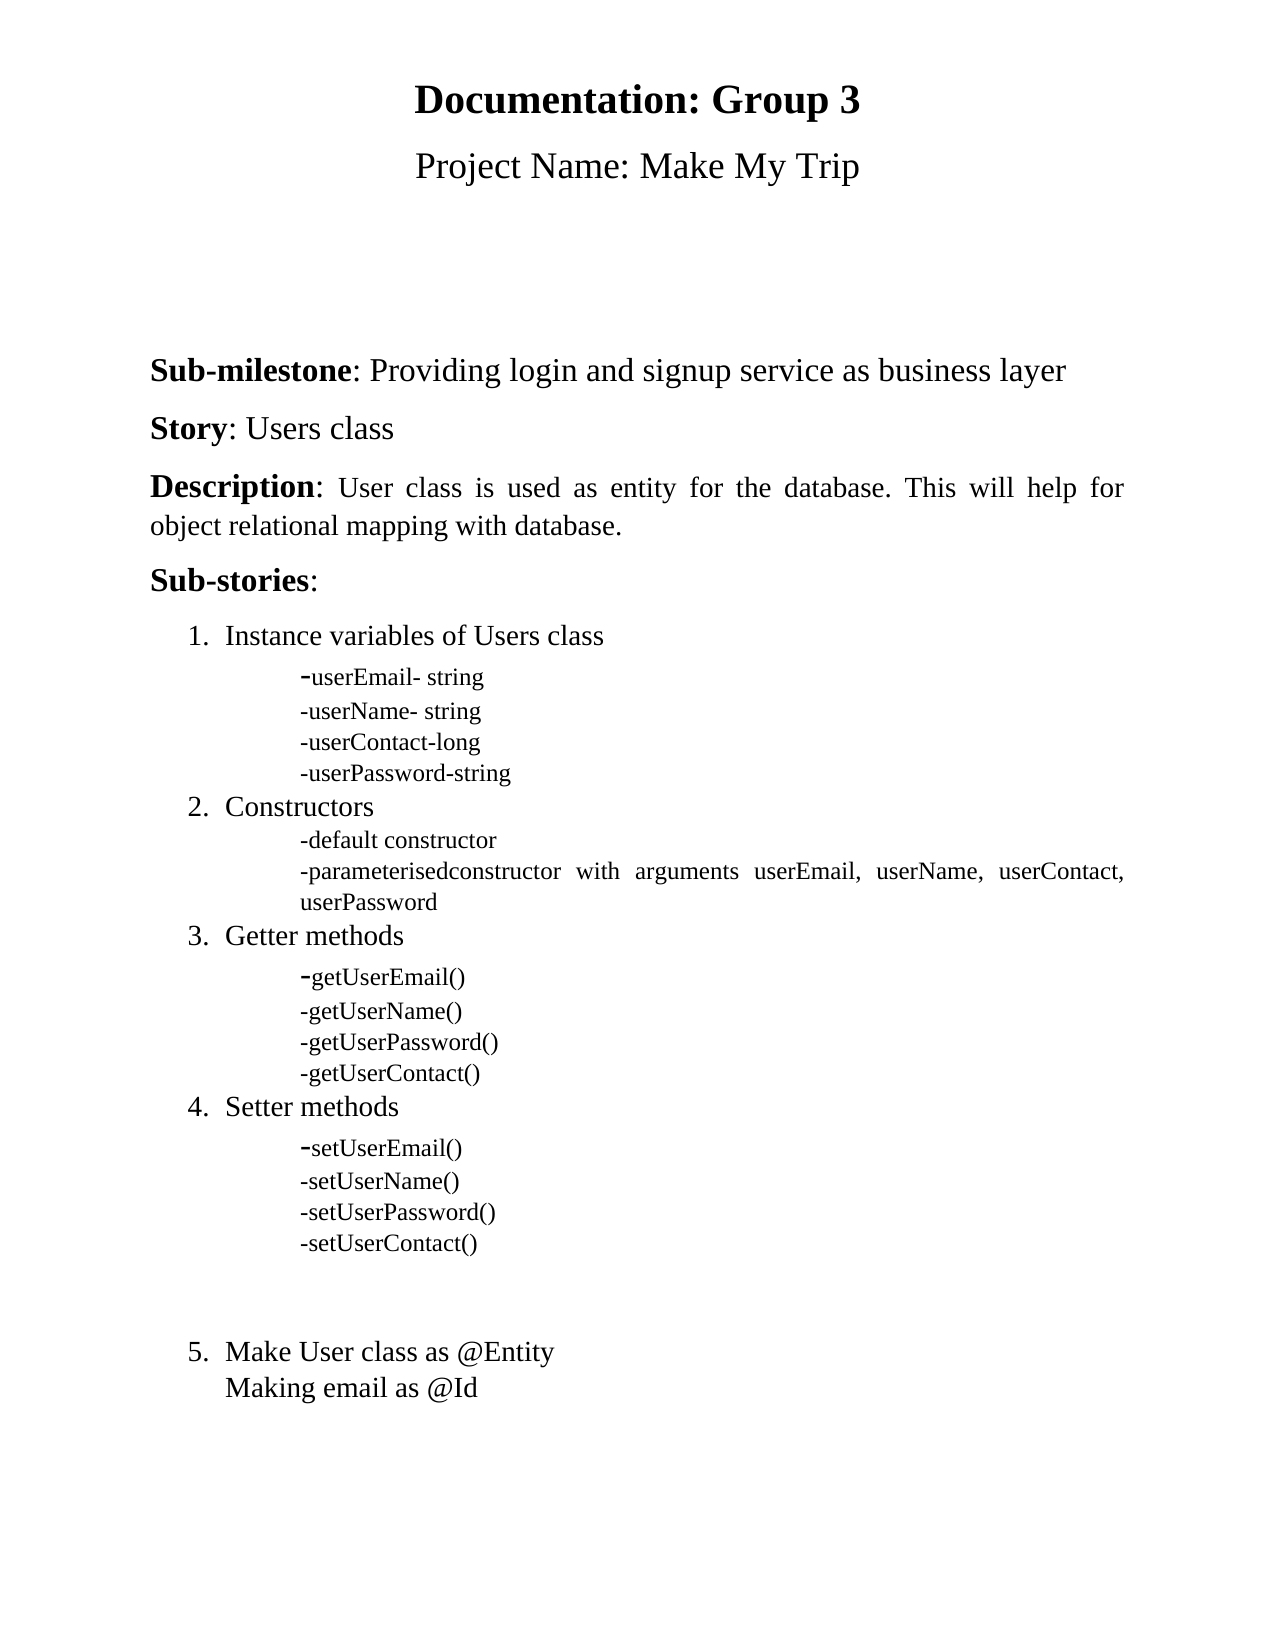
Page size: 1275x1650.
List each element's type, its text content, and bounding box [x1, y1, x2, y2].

list -getUserPassword() [300, 1027, 1125, 1056]
list -default constructor [300, 825, 1125, 854]
list -getUserEmail() [300, 954, 1125, 993]
list -userName- string [300, 696, 1125, 725]
list -setUserName() [225, 1166, 1125, 1195]
list Setter methods [187, 1089, 1125, 1122]
list -setUserContact() [225, 1228, 1125, 1257]
list -getUserContact() [300, 1058, 1125, 1087]
text Sub-stories: [150, 560, 1125, 599]
list -getUserName() [300, 996, 1125, 1024]
list Instance variables of Users class [187, 618, 1125, 652]
text Sub-milestone: Providing login and signup service as business layer [150, 351, 1125, 389]
list -userContact-long [300, 727, 1125, 756]
list Getter methods [187, 918, 1125, 952]
text Story: Users class [150, 409, 1125, 447]
list -setUserEmail() [225, 1125, 1125, 1163]
list -userPassword-string [300, 758, 1125, 787]
list -userEmail- string [300, 654, 1125, 693]
list Making email as @Id [225, 1370, 1125, 1404]
list -parameterisedconstructor with arguments userEmail, userName, userContact, userPassword [300, 856, 1125, 916]
list Make User class as @Entity [187, 1334, 1125, 1368]
text Description: User class is used as entity for the database. This will help for object relational mapping with database. [150, 467, 1125, 541]
list Constructors [187, 789, 1125, 823]
list -setUserPassword() [225, 1197, 1125, 1226]
